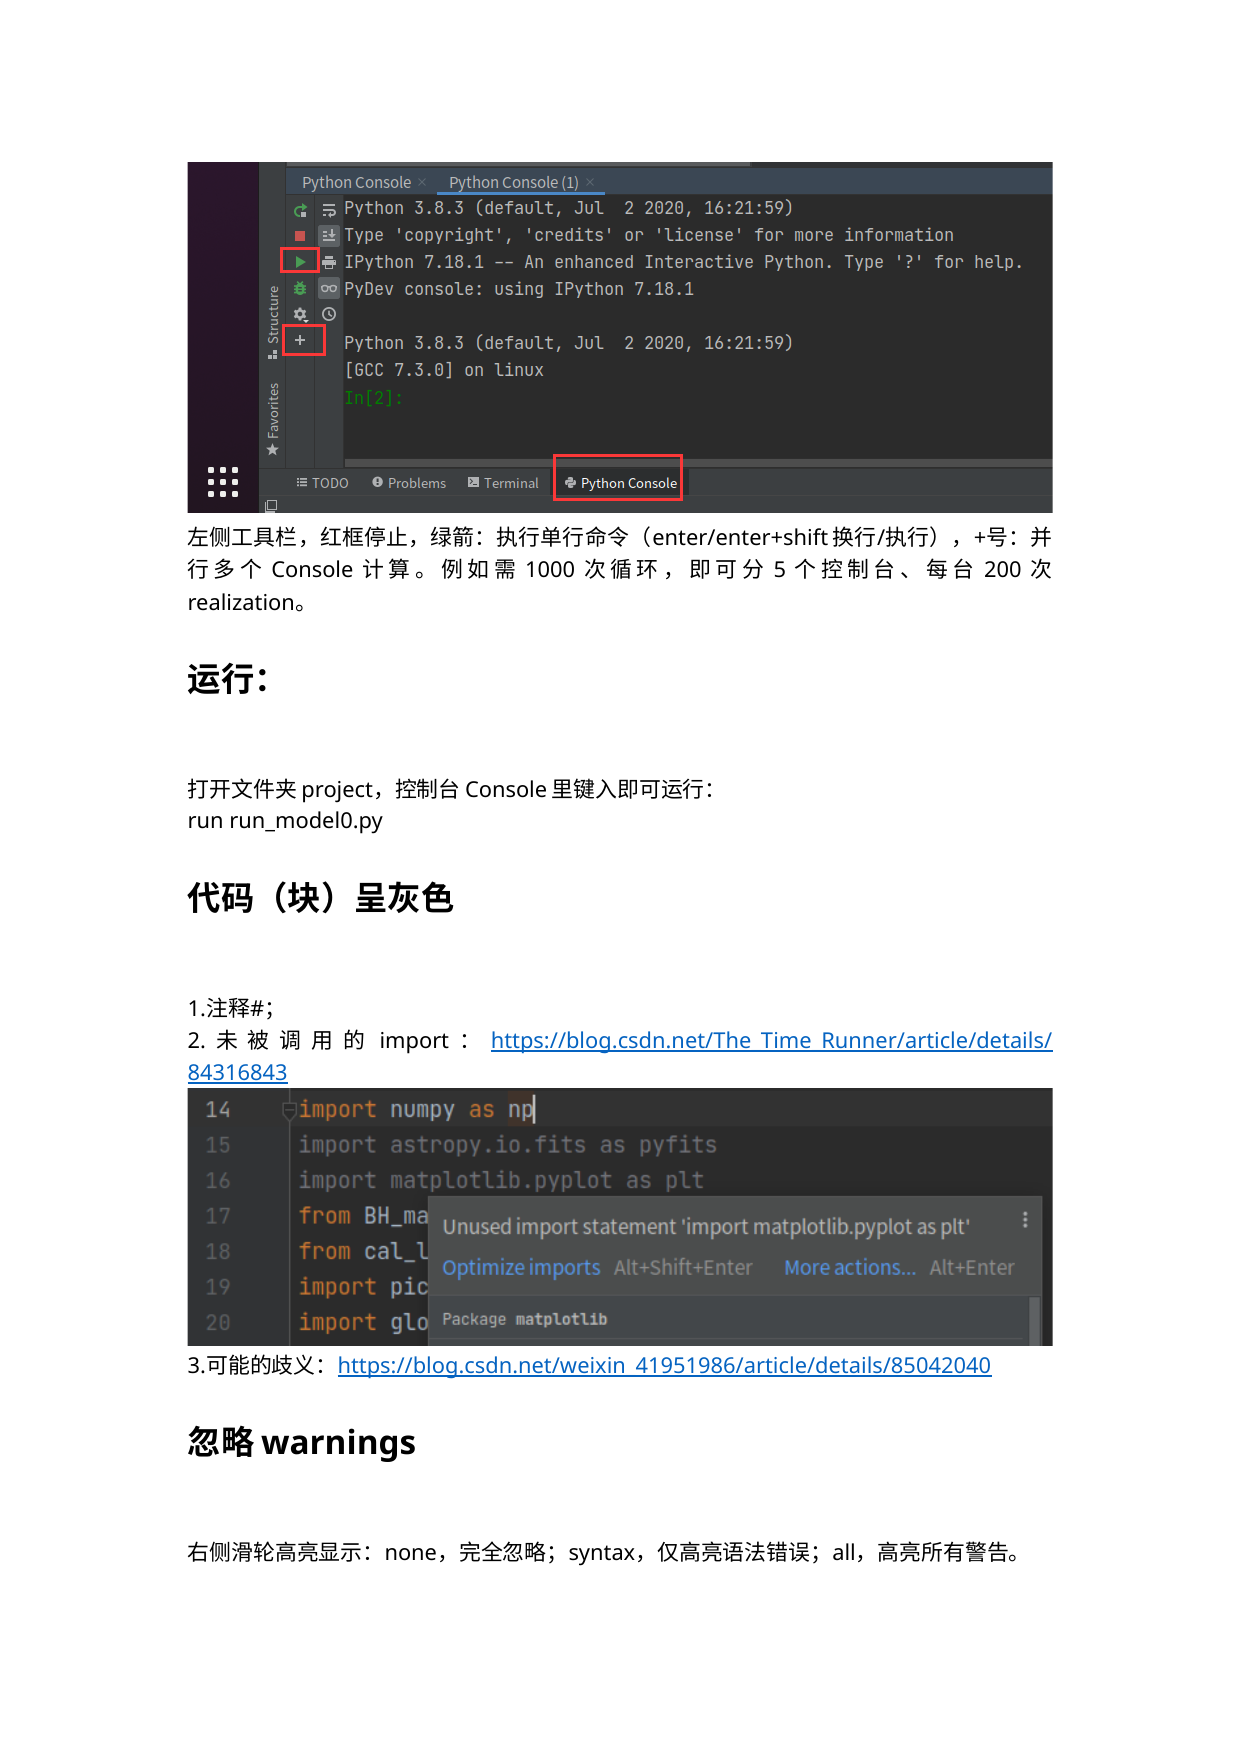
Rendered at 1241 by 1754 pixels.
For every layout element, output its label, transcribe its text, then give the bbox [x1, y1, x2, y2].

picture [187, 1088, 1053, 1346]
subtitle 代码（块）呈灰色 [187, 863, 1053, 928]
text 1.注释#； [187, 991, 1053, 1023]
text 2.未被调用的import：https://blog.csdn.net/The_Time_Runner/article/details/84316843 [187, 1023, 1053, 1088]
subtitle 忽略warnings [187, 1408, 1053, 1473]
subtitle 运行： [187, 644, 1053, 709]
text 右侧滑轮高亮显示：none，完全忽略；syntax，仅高亮语法错误；all，高亮所有警告。 [187, 1535, 1053, 1567]
text run run_model0.py [187, 804, 1053, 836]
picture [187, 162, 1053, 513]
text 打开文件夹project，控制台Console里键入即可运行： [187, 771, 1053, 804]
text 左侧工具栏，红框停止，绿箭：执行单行命令（enter/enter+shift换行/执行），+号：并行多个Console计算。例如需1000次循环，即可分5个控制台、每台200次realization。 [187, 519, 1053, 617]
text 3.可能的歧义：https://blog.csdn.net/weixin_41951986/article/details/85042040 [187, 1348, 1053, 1381]
